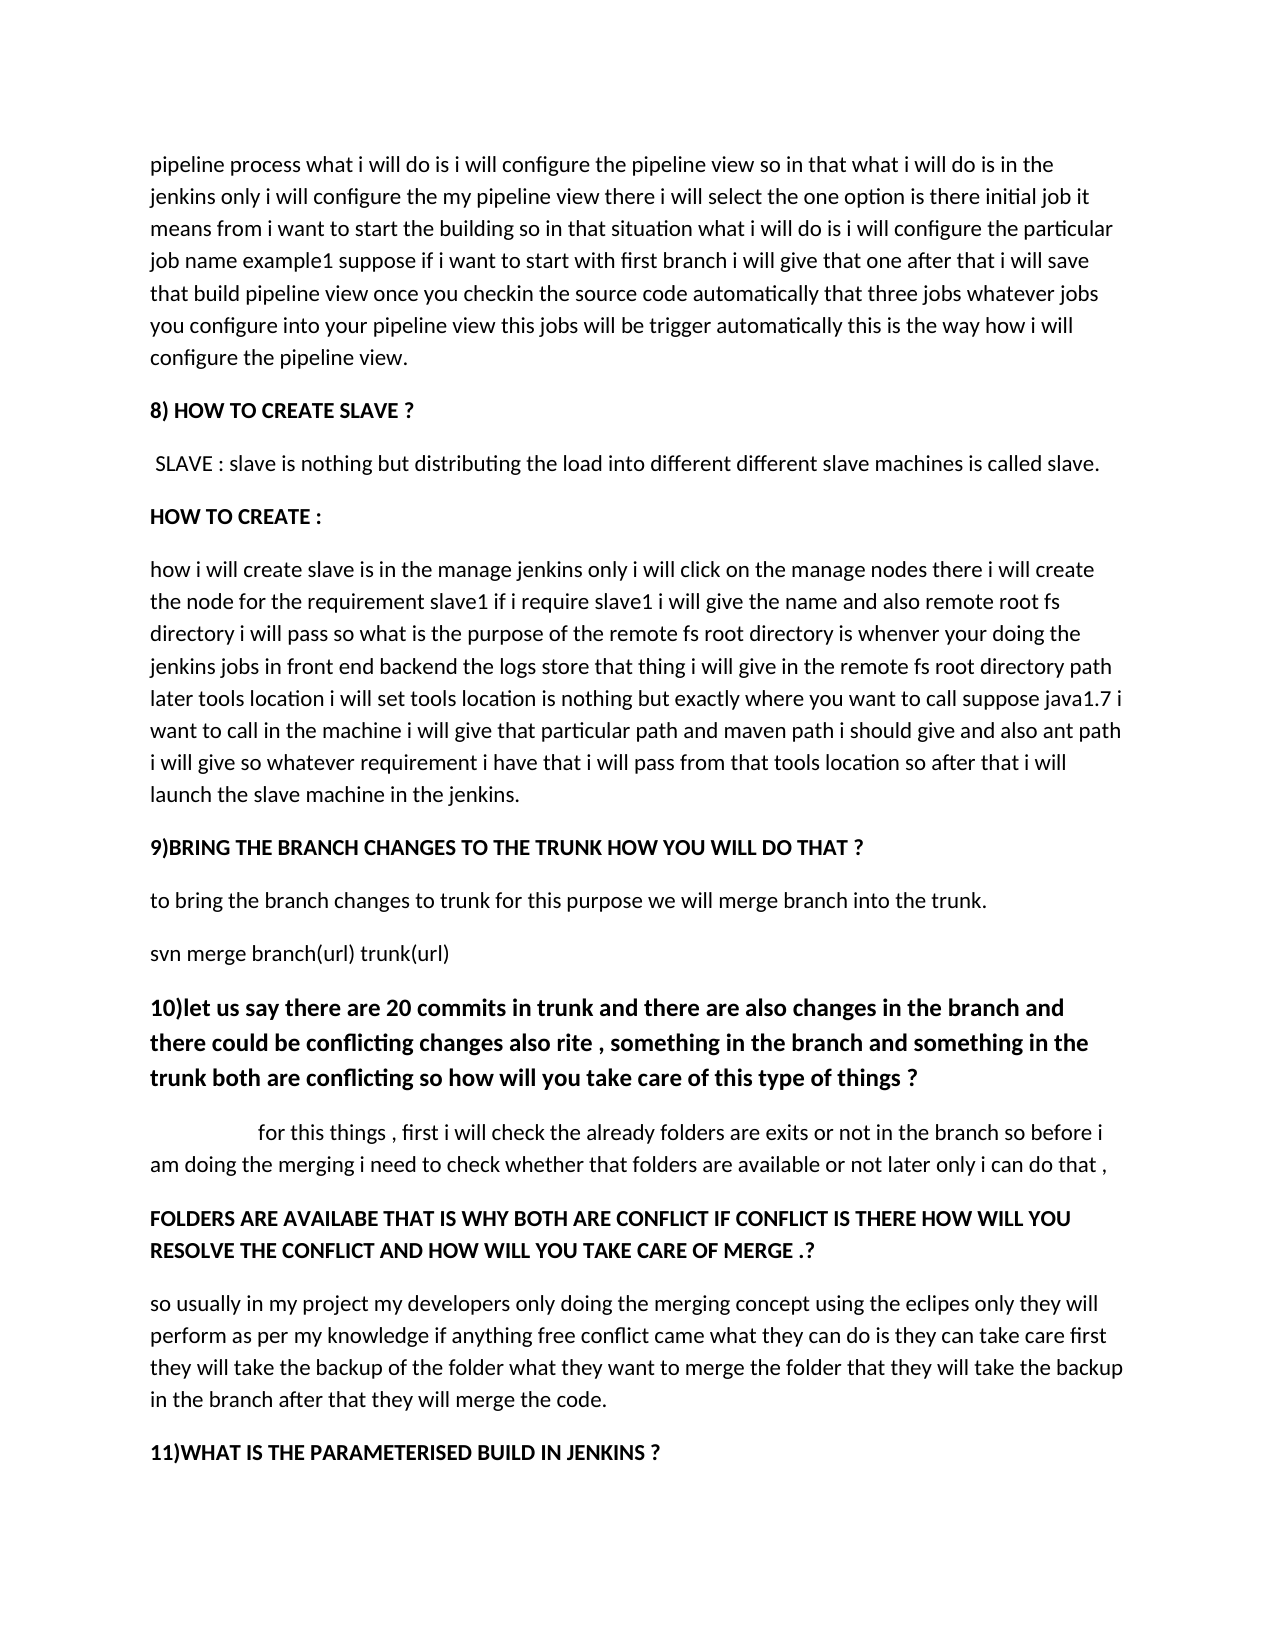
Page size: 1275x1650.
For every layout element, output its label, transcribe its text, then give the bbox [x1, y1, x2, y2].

text 9)BRING THE BRANCH CHANGES TO THE TRUNK HOW YOU WILL DO THAT ? [150, 833, 1125, 862]
text to bring the branch changes to trunk for this purpose we will merge branch into the trunk. [150, 887, 1125, 914]
text so usually in my project my developers only doing the merging concept using the eclipes only they will perform as per my knowledge if anything free conflict came what they can do is they can take care first they will take the backup of the folder what they want to merge the folder that they will take the backup in the branch after that they will merge the code. [150, 1289, 1125, 1413]
text svn merge branch(url) trunk(url) [150, 939, 1125, 968]
text 10)let us say there are 20 commits in trunk and there are also changes in the branch and there could be conflicting changes also rite , something in the branch and something in the trunk both are conflicting so how will you take care of this type of things ? [150, 993, 1125, 1093]
text 11)WHAT IS THE PARAMETERISED BUILD IN JENKINS ? [150, 1438, 1125, 1466]
text how i will create slave is in the manage jenkins only i will click on the manage nodes there i will create the node for the requirement slave1 if i require slave1 i will give the name and also remote root fs directory i will pass so what is the purpose of the remote fs root directory is whenver your doing the jenkins jobs in front end backend the logs store that thing i will give in the remote fs root directory path later tools location i will set tools location is nothing but exactly where you want to call suppose java1.7 i want to call in the machine i will give that particular path and maven path i should give and also ant path i will give so whatever requirement i have that i will pass from that tools location so after that i will launch the slave machine in the jenkins. [150, 555, 1125, 808]
text 8) HOW TO CREATE SLAVE ? [150, 396, 1125, 424]
text SLAVE : slave is nothing but distributing the load into different different slave machines is called slave. [150, 449, 1125, 477]
text FOLDERS ARE AVAILABE THAT IS WHY BOTH ARE CONFLICT IF CONFLICT IS THERE HOW WILL YOU RESOLVE THE CONFLICT AND HOW WILL YOU TAKE CARE OF MERGE .? [150, 1204, 1125, 1264]
text HOW TO CREATE : [150, 502, 1125, 530]
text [150, 150, 1125, 371]
text for this things , first i will check the already folders are exits or not in the branch so before i am doing the merging i need to check whether that folders are available or not later only i can do that , [150, 1118, 1125, 1179]
